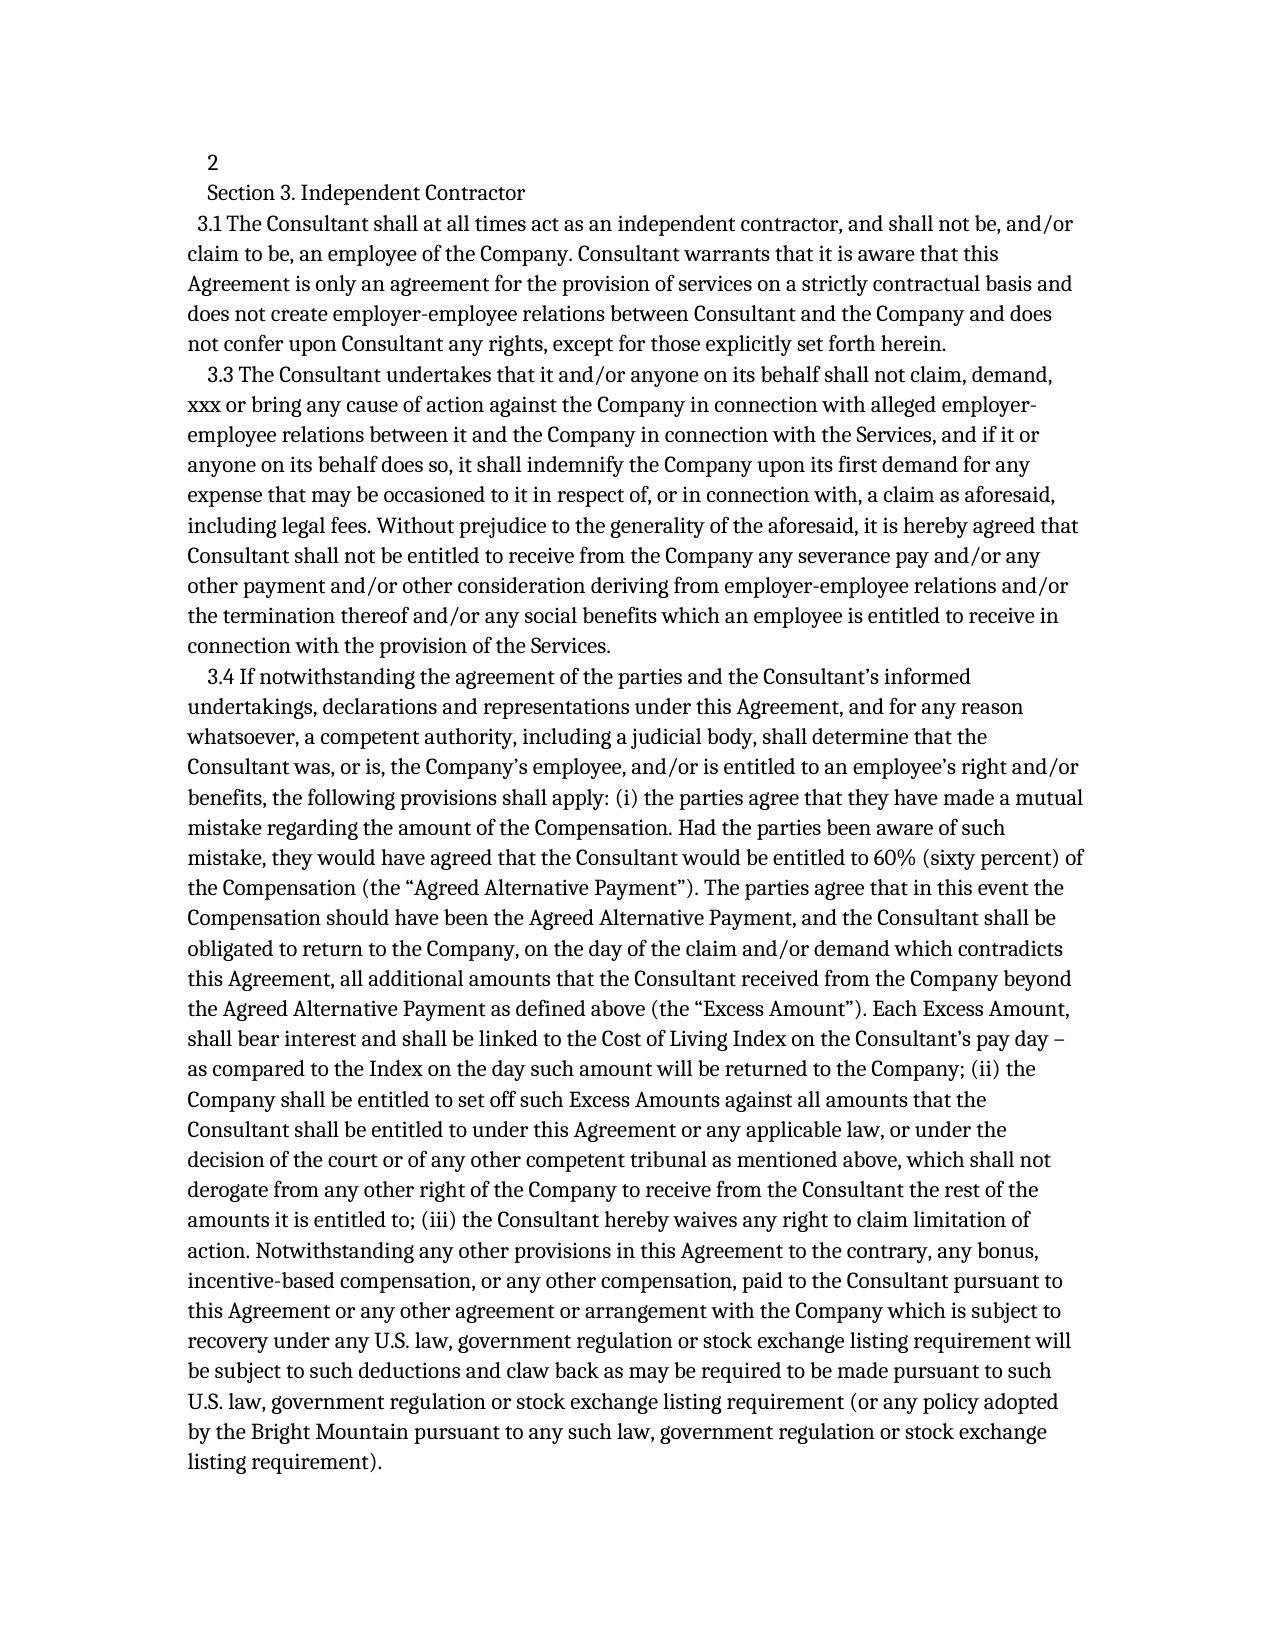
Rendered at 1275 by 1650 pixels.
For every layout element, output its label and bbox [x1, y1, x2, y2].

text [187, 150, 1087, 1475]
